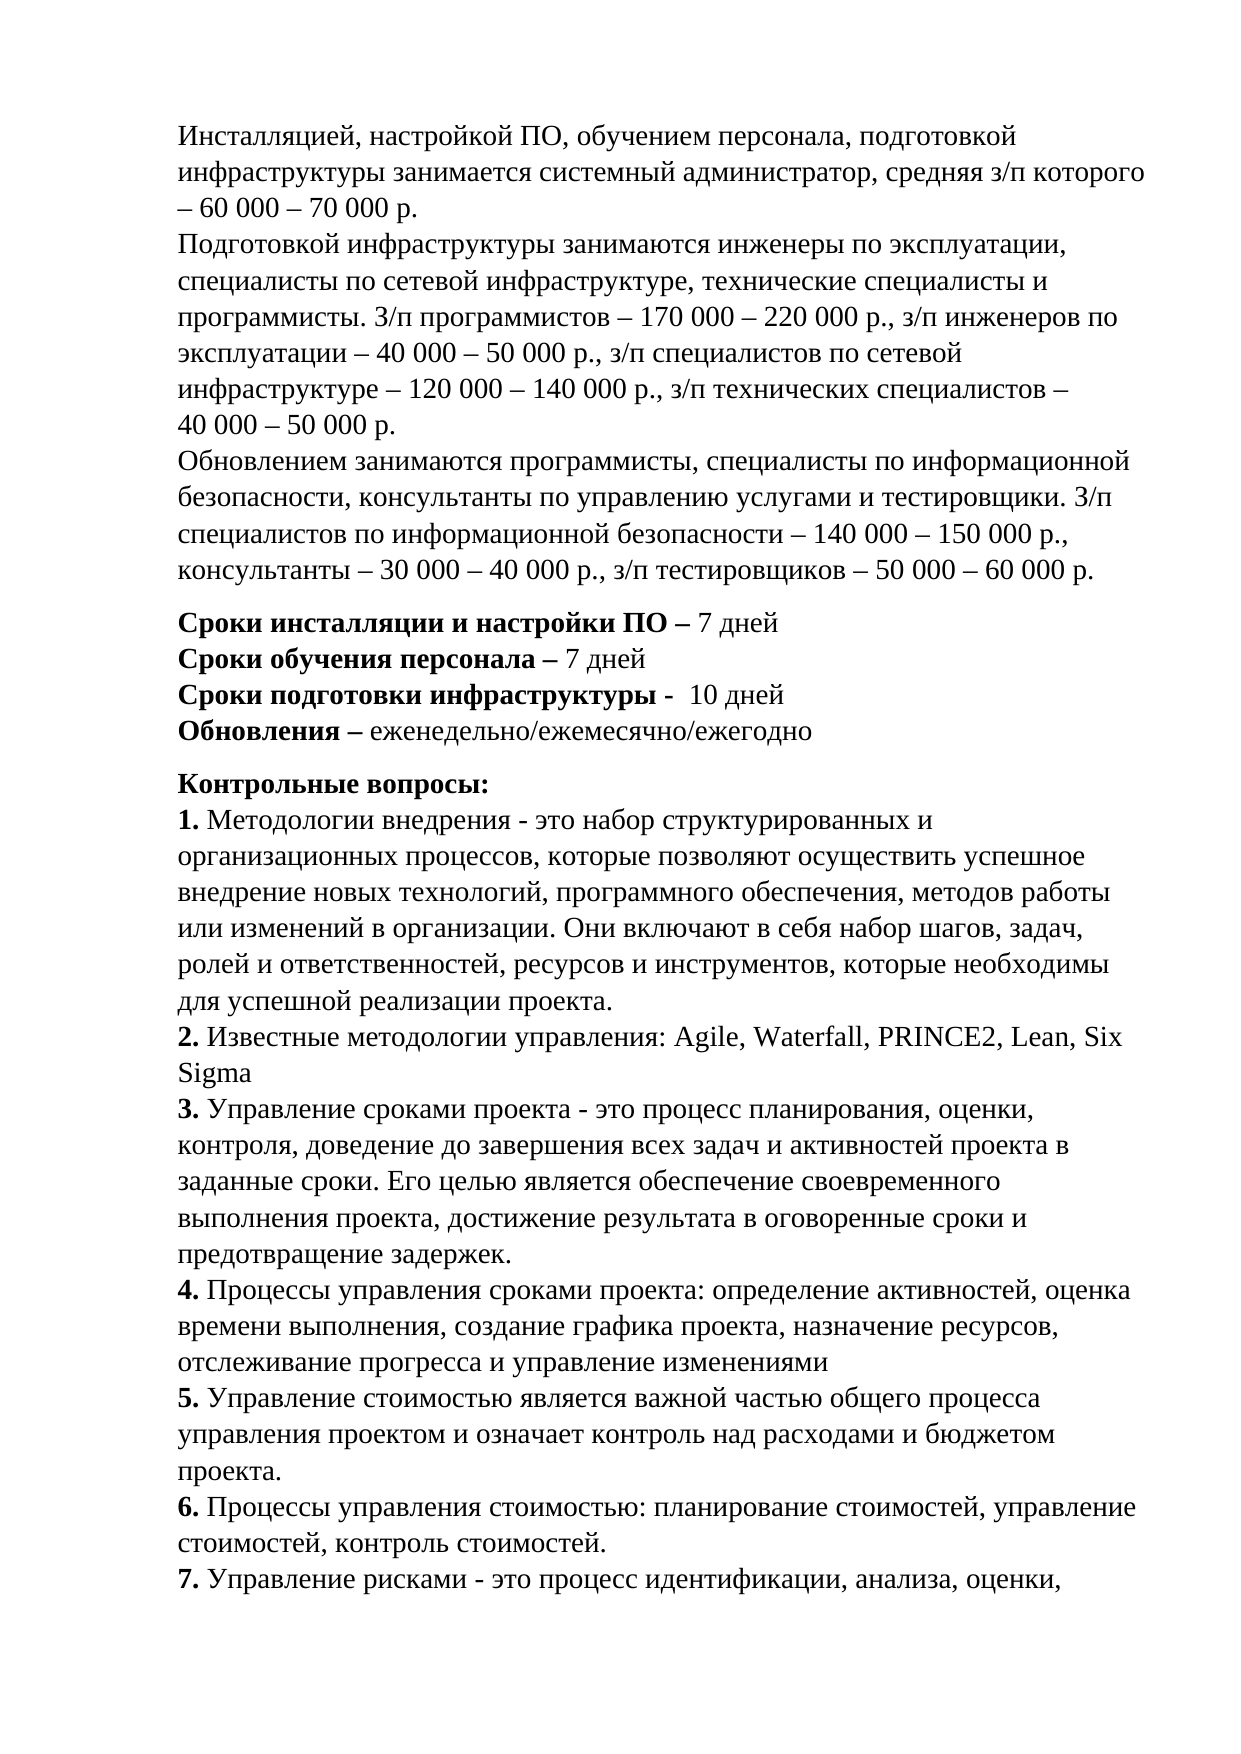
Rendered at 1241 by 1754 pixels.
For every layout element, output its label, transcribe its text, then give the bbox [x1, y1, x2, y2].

text Инсталляцией, настройкой ПО, обучением персонала, подготовкой инфраструктуры занимается системный администратор, средняя з/п которого – 60 000 – 70 000 р. Подготовкой инфраструктуры занимаются инженеры по эксплуатации, специалисты по сетевой инфраструктуре, технические специалисты и программисты. З/п программистов – 170 000 – 220 000 р., з/п инженеров по эксплуатации – 40 000 – 50 000 р., з/п специалистов по сетевой инфраструктуре – 120 000 – 140 000 р., з/п технических специалистов – 40 000 – 50 000 р. Обновлением занимаются программисты, специалисты по информационной безопасности, консультанты по управлению услугами и тестировщики. З/п специалистов по информационной безопасности – 140 000 – 150 000 р., консультанты – 30 000 – 40 000 р., з/п тестировщиков – 50 000 – 60 000 р. [177, 118, 1152, 585]
text Сроки инсталляции и настройки ПО – 7 дней Сроки обучения персонала – 7 дней Сроки подготовки инфраструктуры - 10 дней Обновления – еженедельно/ежемесячно/ежегодно [177, 605, 1152, 747]
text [177, 766, 1152, 1595]
